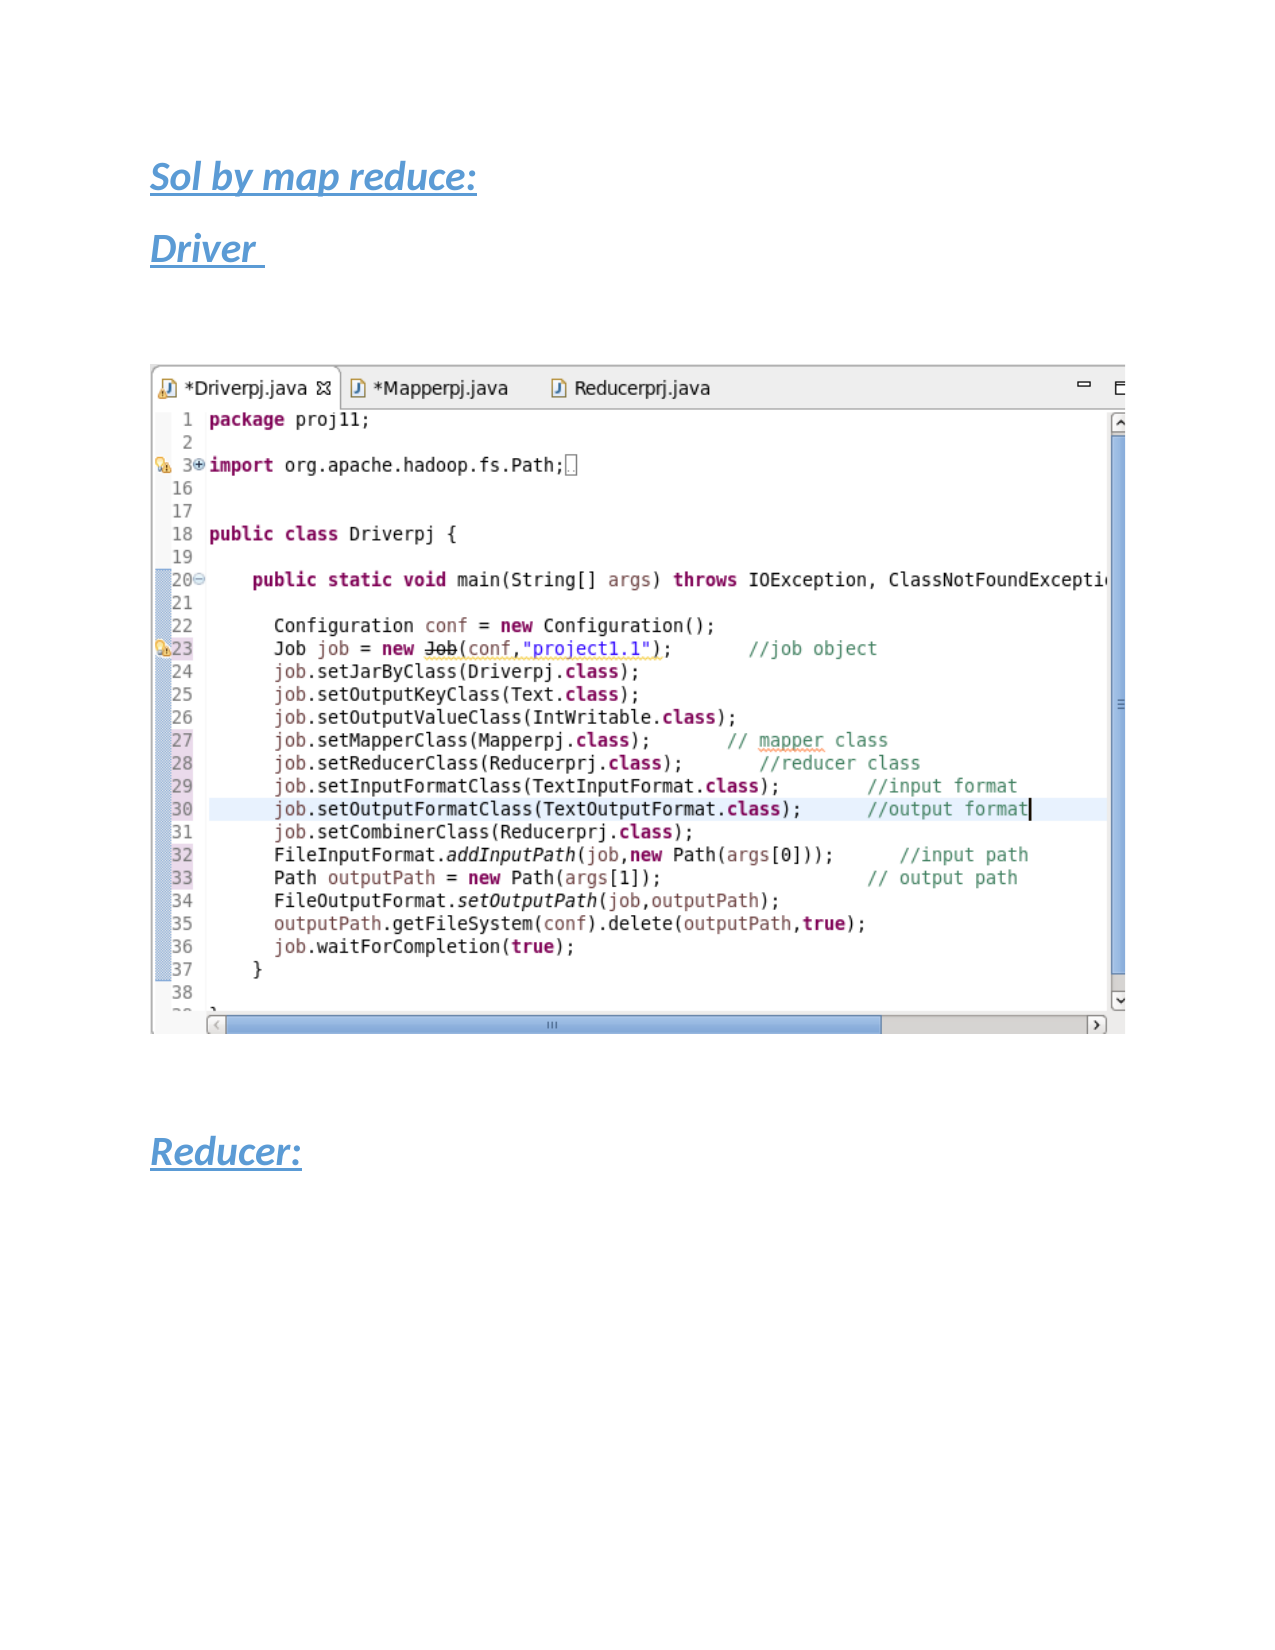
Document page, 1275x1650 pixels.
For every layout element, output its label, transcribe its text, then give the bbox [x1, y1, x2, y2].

picture [150, 364, 1125, 1034]
text Reducer: [150, 1124, 1125, 1175]
text Driver [150, 222, 1125, 272]
text Sol by map reduce: [150, 150, 1125, 201]
